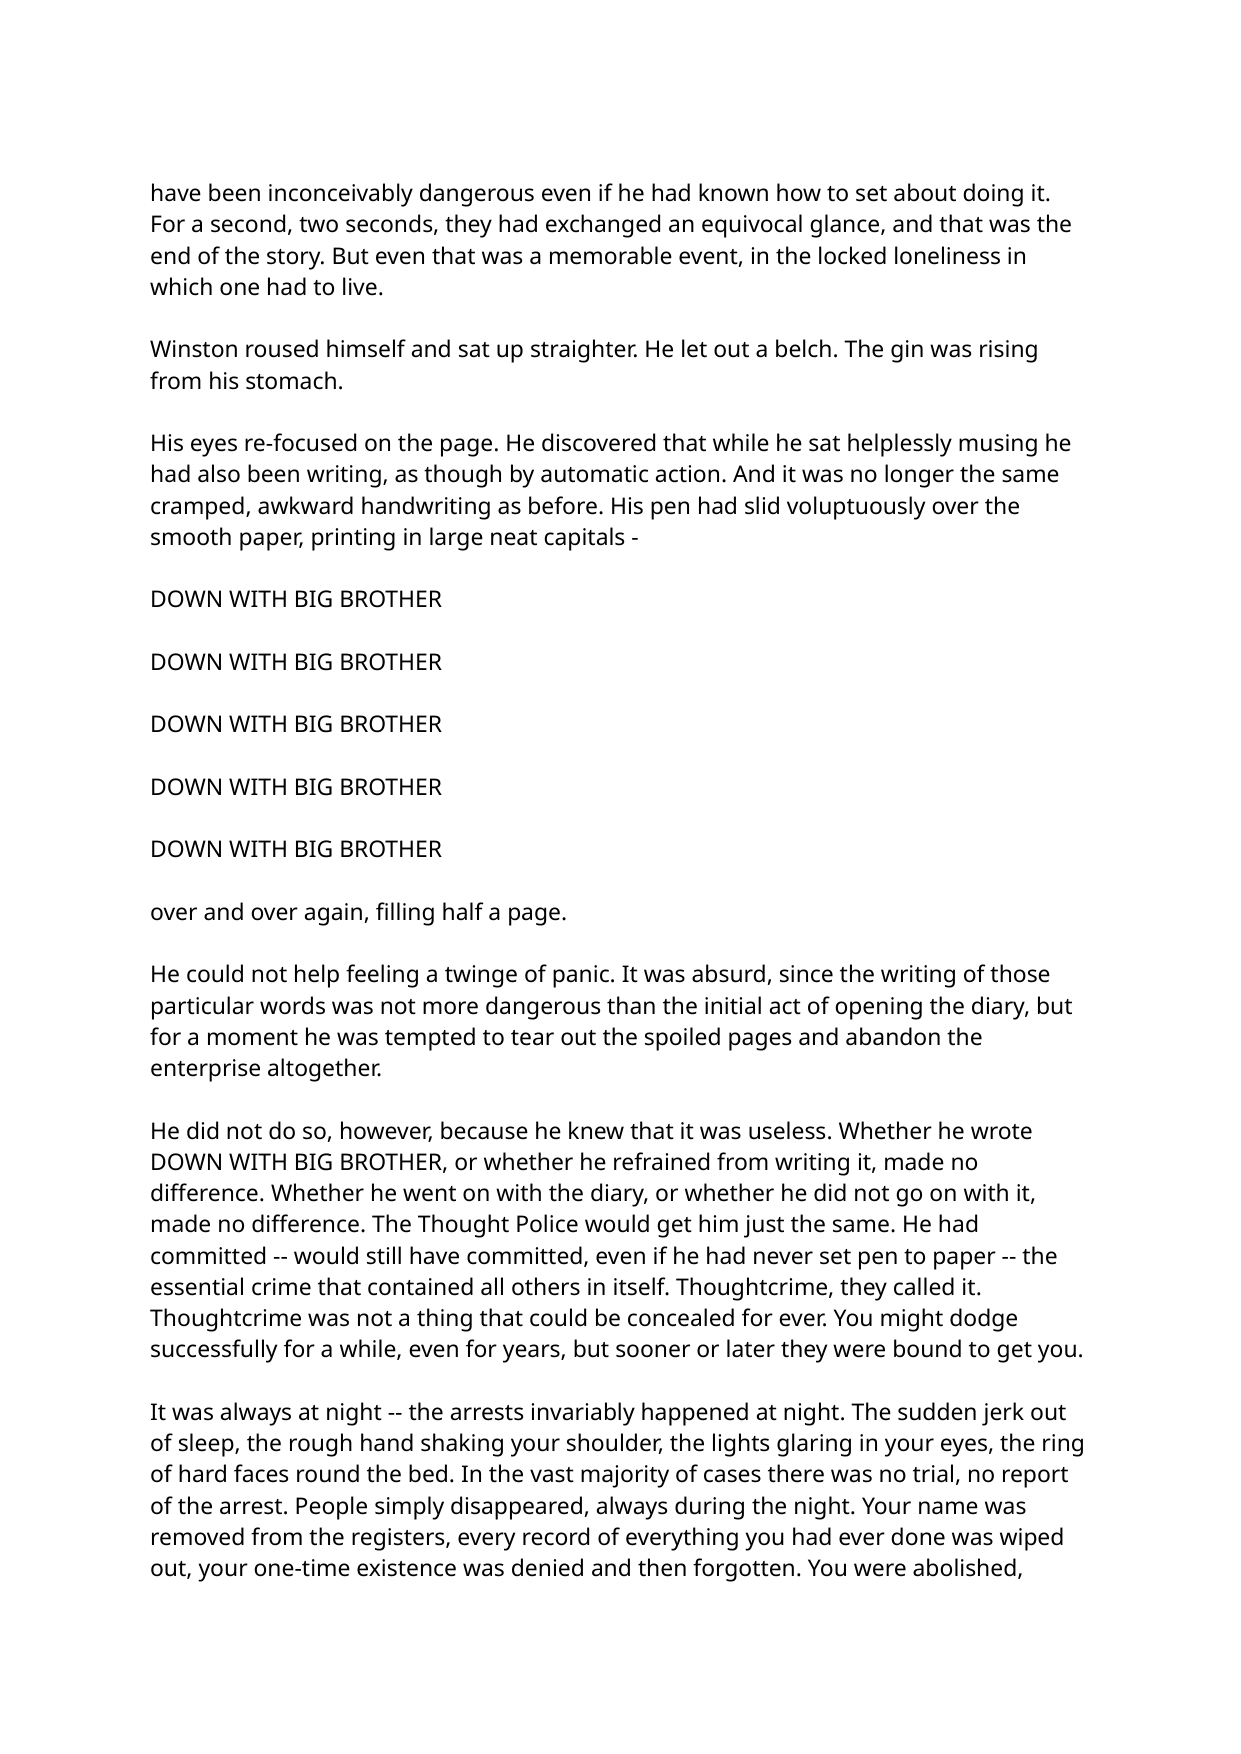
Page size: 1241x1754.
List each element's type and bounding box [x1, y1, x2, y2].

text [150, 177, 1090, 1583]
